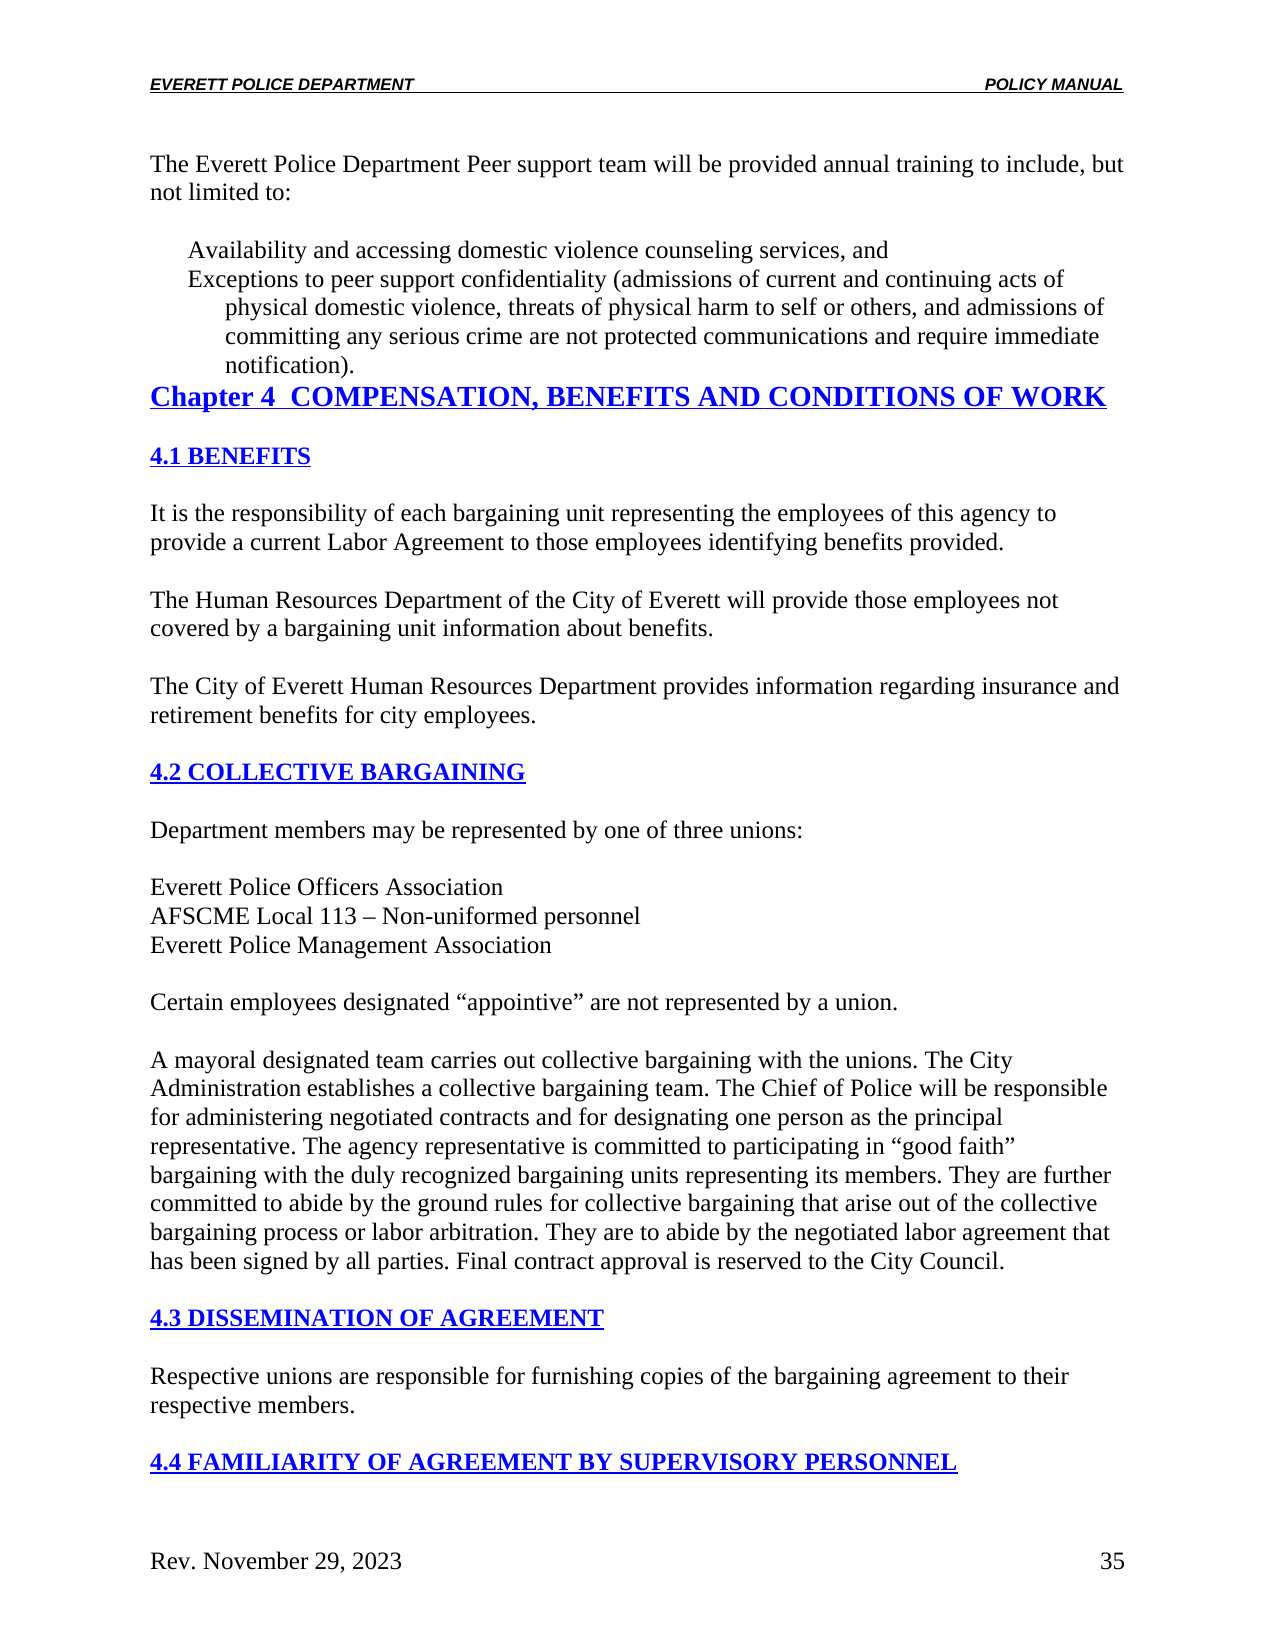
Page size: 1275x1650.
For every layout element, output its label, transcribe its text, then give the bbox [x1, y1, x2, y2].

text 4.2 COLLECTIVE BARGAINING [150, 757, 1125, 786]
text Everett Police Management Association [150, 930, 1125, 958]
text The Human Resources Department of the City of Everett will provide those employees not covered by a bargaining unit information about benefits. [150, 585, 1125, 642]
text Department members may be represented by one of three unions: [150, 815, 1125, 843]
text Certain employees designated “appointive” are not represented by a union. [150, 987, 1125, 1016]
text The Everett Police Department Peer support team will be provided annual training to include, but not limited to: [150, 149, 1125, 206]
text 4.3 DISSEMINATION OF AGREEMENT [150, 1303, 1125, 1332]
text Availability and accessing domestic violence counseling services, and [187, 235, 1125, 264]
text AFSCME Local 113 – Non-uniformed personnel [150, 901, 1125, 930]
text Everett Police Officers Association [150, 872, 1125, 901]
text The City of Everett Human Resources Department provides information regarding insurance and retirement benefits for city employees. [150, 671, 1125, 728]
text Chapter 4 COMPENSATION, BENEFITS AND CONDITIONS OF WORK [150, 379, 1125, 412]
text 4.1 BENEFITS [150, 441, 1125, 470]
text 4.4 FAMILIARITY OF AGREEMENT BY SUPERVISORY PERSONNEL [150, 1447, 1125, 1476]
text Exceptions to peer support confidentiality (admissions of current and continuing acts of physical domestic violence, threats of physical harm to self or others, and admissions of committing any serious crime are not protected communications and require immediate notification). [187, 264, 1125, 379]
text It is the responsibility of each bargaining unit representing the employees of this agency to provide a current Labor Agreement to those employees identifying benefits provided. [150, 498, 1125, 556]
text Respective unions are responsible for furnishing copies of the bargaining agreement to their respective members. [150, 1361, 1125, 1418]
text A mayoral designated team carries out collective bargaining with the unions. The City Administration establishes a collective bargaining team. The Chief of Police will be responsible for administering negotiated contracts and for designating one person as the principal representative. The agency representative is committed to participating in “good faith” bargaining with the duly recognized bargaining units representing its members. They are further committed to abide by the ground rules for collective bargaining that arise out of the collective bargaining process or labor arbitration. They are to abide by the negotiated labor agreement that has been signed by all parties. Final contract approval is reserved to the City Council. [150, 1045, 1125, 1275]
